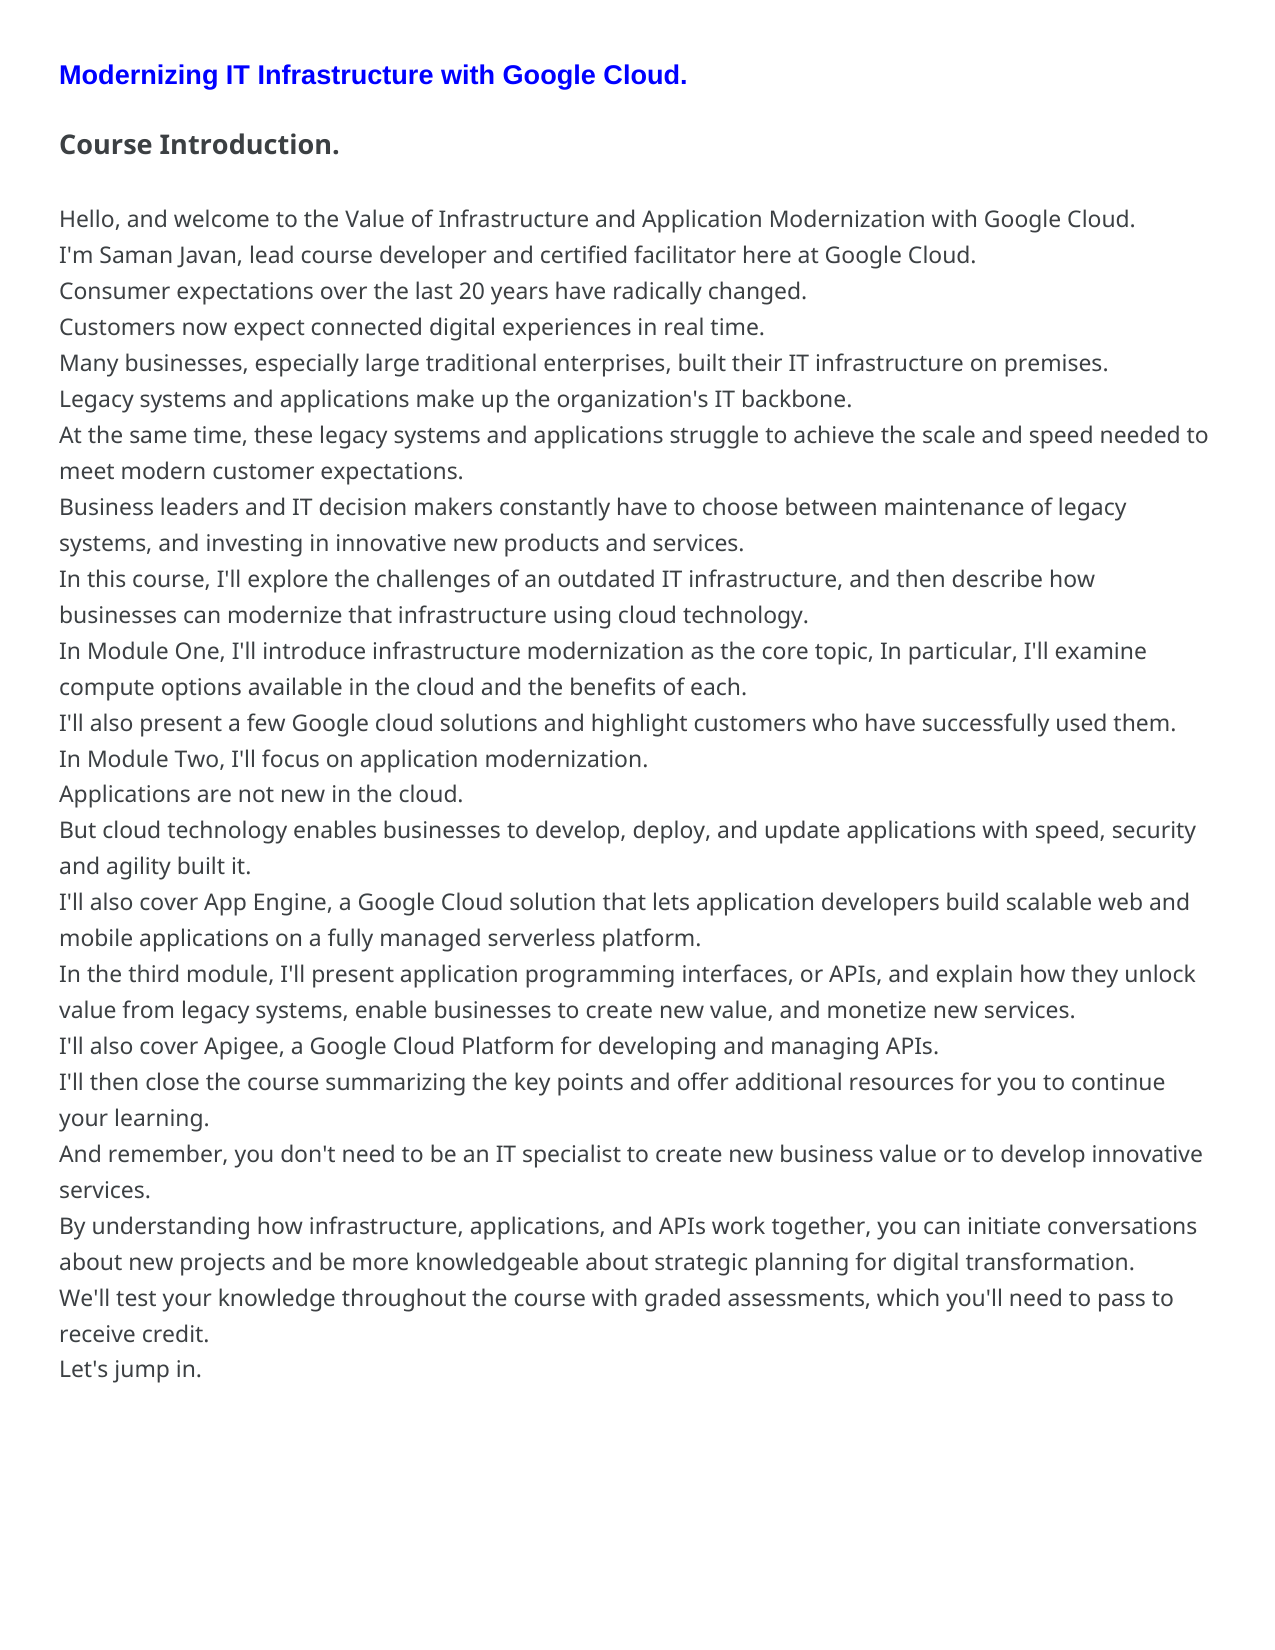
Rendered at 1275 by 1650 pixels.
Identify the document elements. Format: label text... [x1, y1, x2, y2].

text I'll then close the course summarizing the key points and offer additional resources for you to continue your learning. [59, 1066, 1216, 1133]
text And remember, you don't need to be an IT specialist to create new business value or to develop innovative services. [59, 1138, 1216, 1205]
text In Module Two, I'll focus on application modernization. [59, 742, 1216, 774]
text Many businesses, especially large traditional enterprises, built their IT infrastructure on premises. [59, 347, 1216, 378]
text I'll also present a few Google cloud solutions and highlight customers who have successfully used them. [59, 707, 1216, 738]
text I'll also cover Apigee, a Google Cloud Platform for developing and managing APIs. [59, 1030, 1216, 1061]
text I'll also cover App Engine, a Google Cloud solution that lets application developers build scalable web and mobile applications on a fully managed serverless platform. [59, 886, 1216, 953]
text Course Introduction. [59, 125, 1216, 162]
text Let's jump in. [59, 1353, 1216, 1385]
text Customers now expect connected digital experiences in real time. [59, 311, 1216, 342]
text Consumer expectations over the last 20 years have radically changed. [59, 275, 1216, 307]
text But cloud technology enables businesses to develop, deploy, and update applications with speed, security and agility built it. [59, 814, 1216, 882]
text Business leaders and IT decision makers constantly have to choose between maintenance of legacy systems, and investing in innovative new products and services. [59, 491, 1216, 558]
text Hello, and welcome to the Value of Infrastructure and Application Modernization with Google Cloud. [59, 203, 1216, 235]
text Modernizing IT Infrastructure with Google Cloud. [59, 59, 1216, 90]
text In Module One, I'll introduce infrastructure modernization as the core topic, In particular, I'll examine compute options available in the cloud and the benefits of each. [59, 635, 1216, 702]
text Applications are not new in the cloud. [59, 778, 1216, 810]
text We'll test your knowledge throughout the course with graded assessments, which you'll need to pass to receive credit. [59, 1282, 1216, 1349]
text In this course, I'll explore the challenges of an outdated IT infrastructure, and then describe how businesses can modernize that infrastructure using cloud technology. [59, 563, 1216, 630]
text At the same time, these legacy systems and applications struggle to achieve the scale and speed needed to meet modern customer expectations. [59, 419, 1216, 486]
text Legacy systems and applications make up the organization's IT backbone. [59, 383, 1216, 414]
text In the third module, I'll present application programming interfaces, or APIs, and explain how they unlock value from legacy systems, enable businesses to create new value, and monetize new services. [59, 958, 1216, 1025]
text By understanding how infrastructure, applications, and APIs work together, you can initiate conversations about new projects and be more knowledgeable about strategic planning for digital transformation. [59, 1210, 1216, 1277]
text I'm Saman Javan, lead course developer and certified facilitator here at Google Cloud. [59, 239, 1216, 271]
